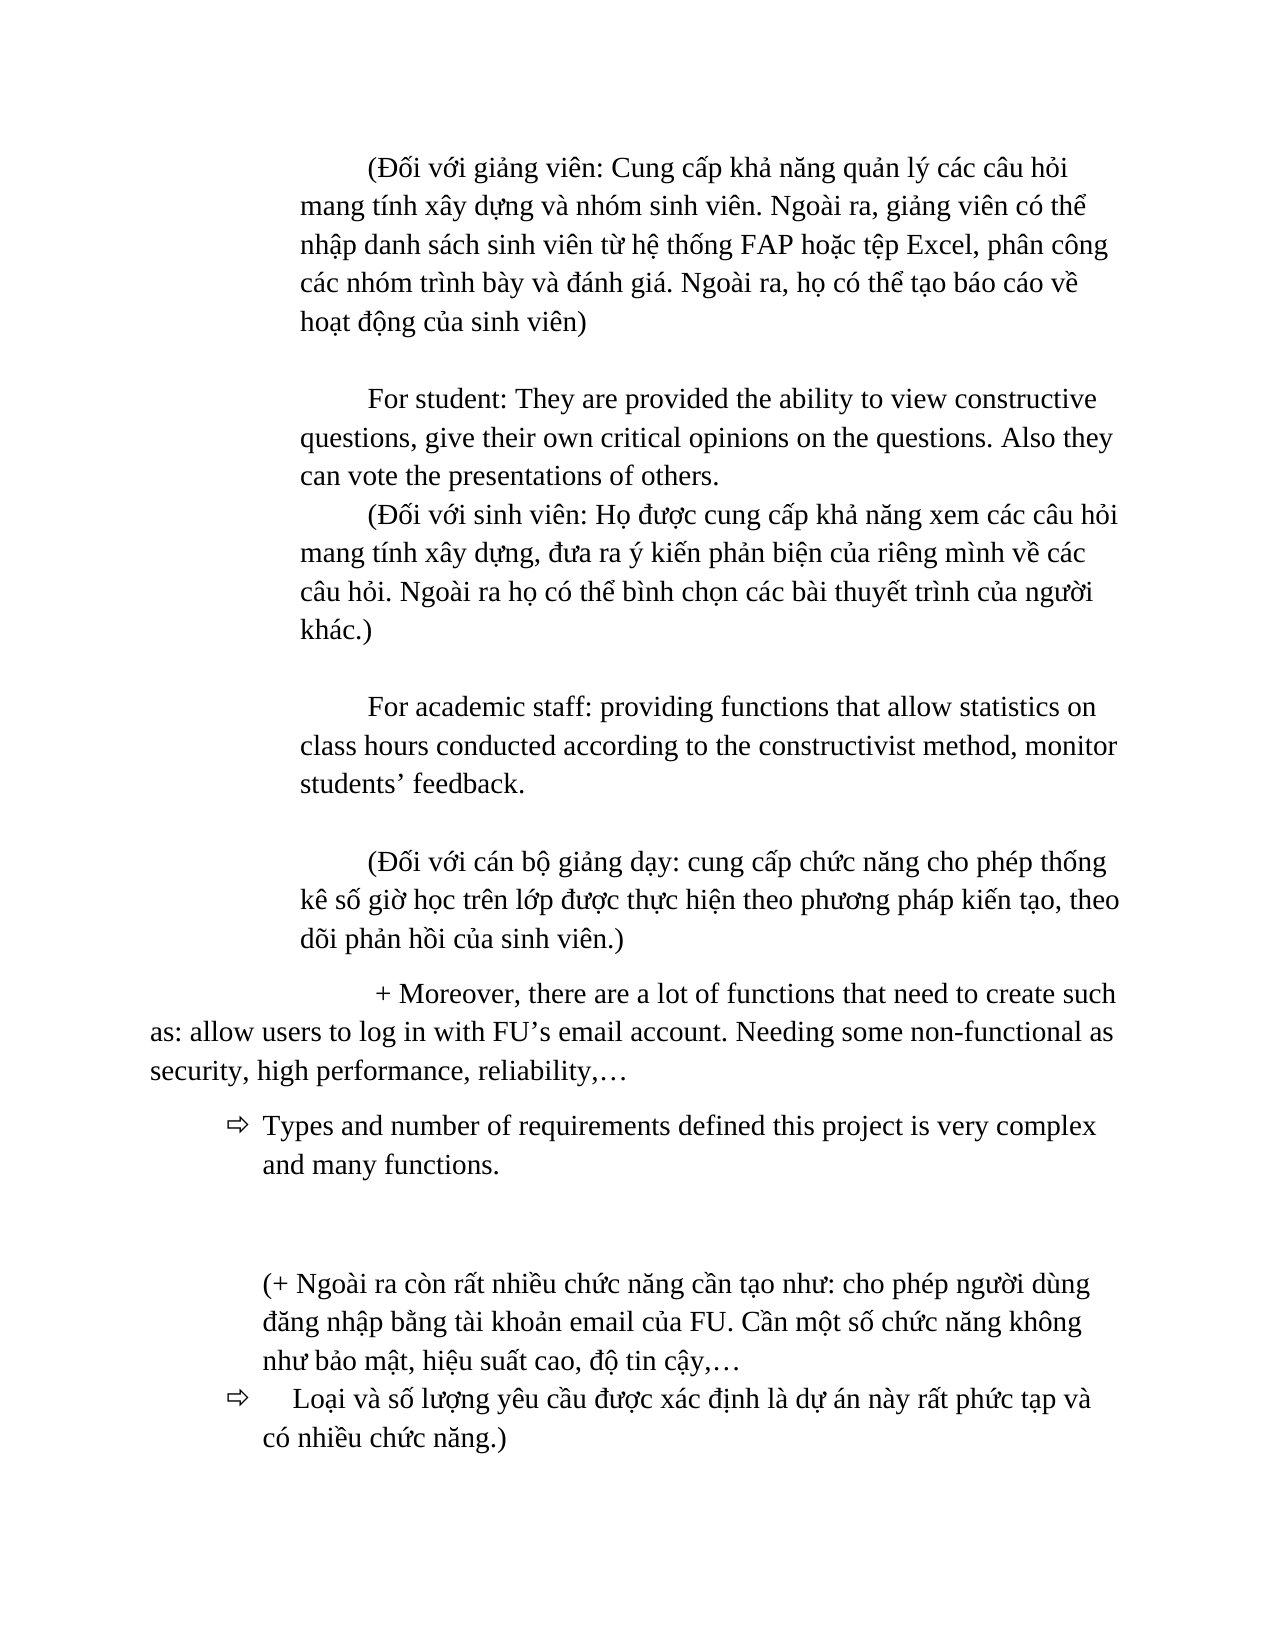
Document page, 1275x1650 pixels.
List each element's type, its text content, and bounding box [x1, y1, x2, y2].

list Types and number of requirements defined this project is very complex and many functions. [225, 1108, 1125, 1181]
list (Đối với sinh viên: Họ được cung cấp khả năng xem các câu hỏi mang tính xây dựng, đưa ra ý kiến ​​phản biện của riêng mình về các câu hỏi. Ngoài ra họ có thể bình chọn các bài thuyết trình của người khác.) [300, 497, 1125, 646]
text + Moreover, there are a lot of functions that need to create such as: allow users to log in with FU’s email account. Needing some non-functional as security, high performance, reliability,… [150, 976, 1125, 1087]
list (+ Ngoài ra còn rất nhiều chức năng cần tạo như: cho phép người dùng đăng nhập bằng tài khoản email của FU. Cần một số chức năng không như bảo mật, hiệu suất cao, độ tin cậy,… [262, 1266, 1125, 1376]
list (Đối với giảng viên: Cung cấp khả năng quản lý các câu hỏi mang tính xây dựng và nhóm sinh viên. Ngoài ra, giảng viên có thể nhập danh sách sinh viên từ hệ thống FAP hoặc tệp Excel, phân công các nhóm trình bày và đánh giá. Ngoài ra, họ có thể tạo báo cáo về hoạt động của sinh viên) [300, 150, 1125, 338]
list  Loại và số lượng yêu cầu được xác định là dự án này rất phức tạp và có nhiều chức năng.) [225, 1381, 1125, 1453]
list For academic staff: providing functions that allow statistics on class hours conducted according to the constructivist method, monitor students’ feedback. [300, 689, 1125, 800]
list For student: They are provided the ability to view constructive questions, give their own critical opinions on the questions. Also they can vote the presentations of others. [300, 381, 1125, 492]
list (Đối với cán bộ giảng dạy: cung cấp chức năng cho phép thống kê số giờ học trên lớp được thực hiện theo phương pháp kiến ​​tạo, theo dõi phản hồi của sinh viên.) [300, 844, 1125, 954]
